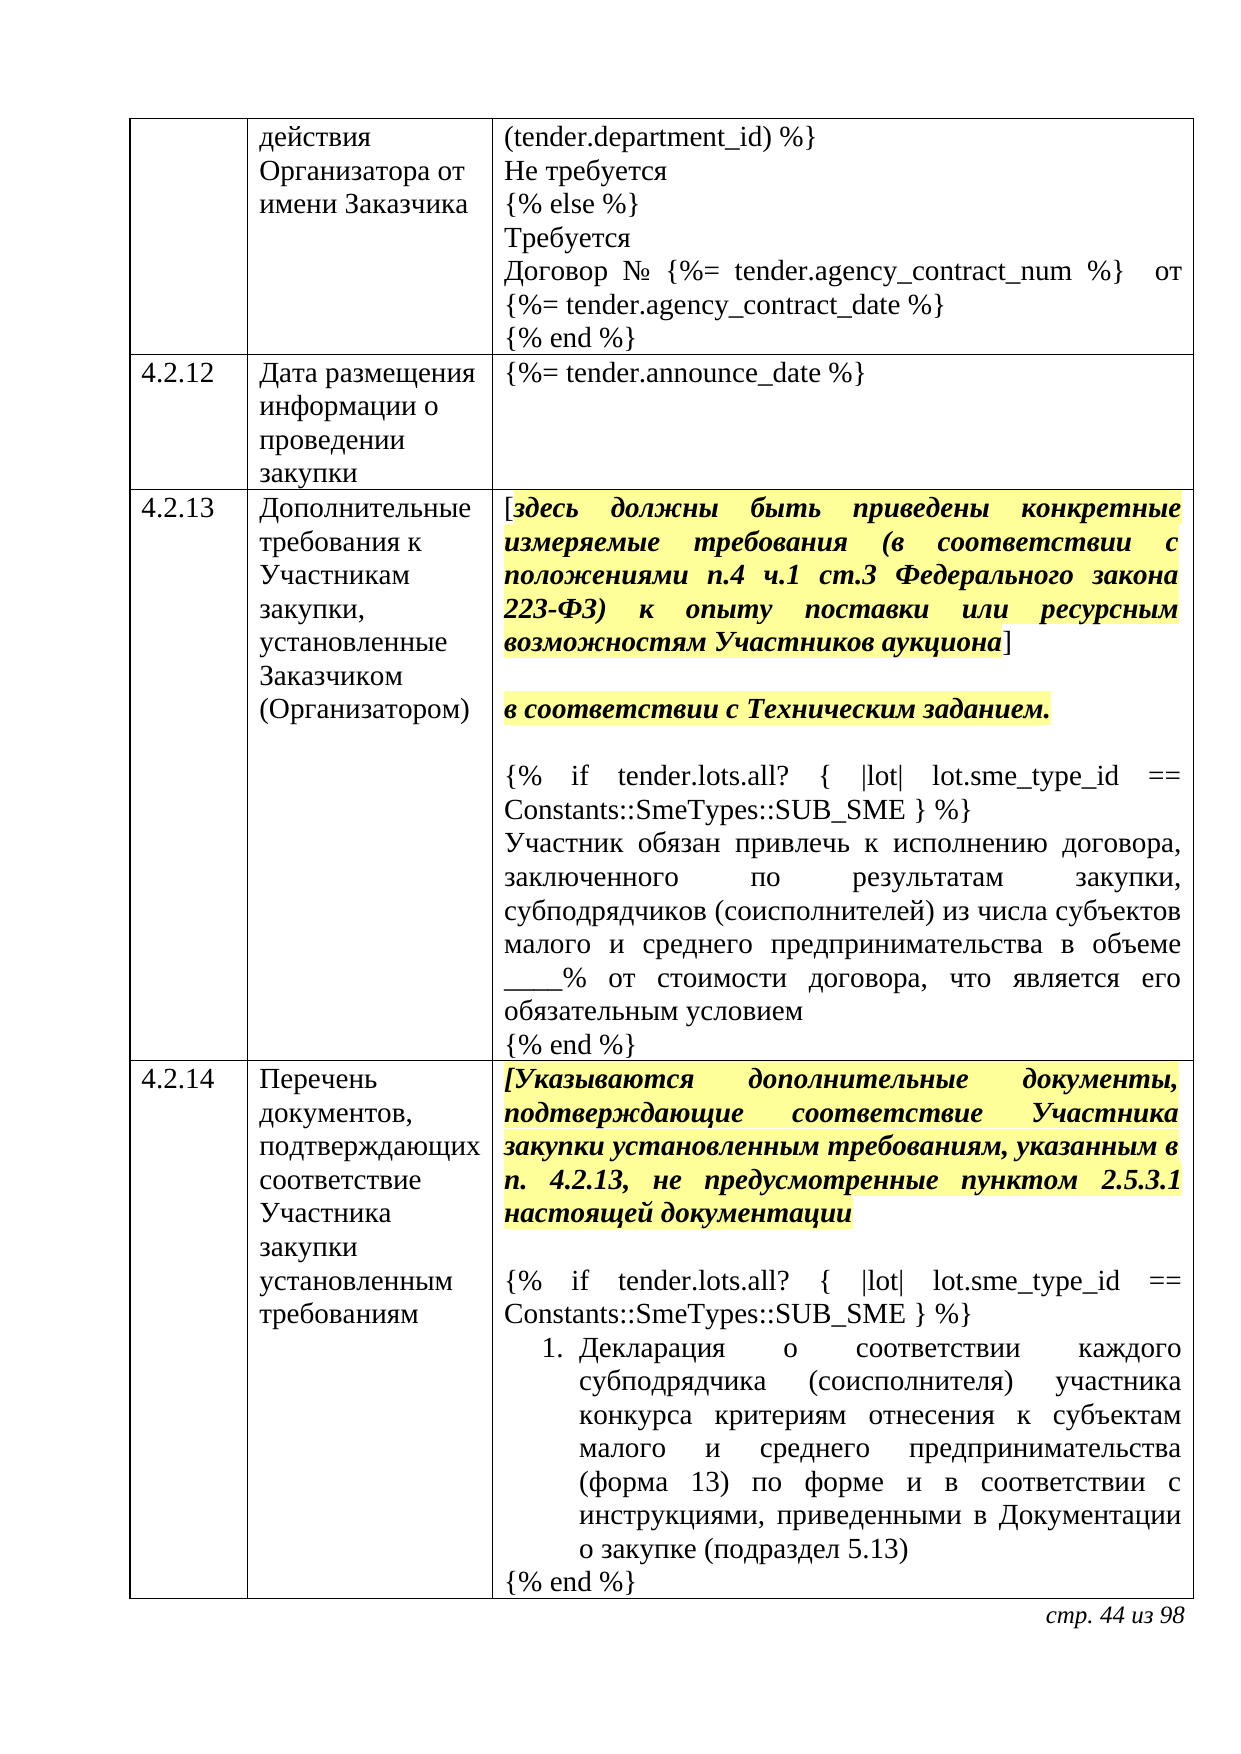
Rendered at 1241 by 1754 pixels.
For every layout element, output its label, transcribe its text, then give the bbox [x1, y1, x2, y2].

table_cell {%= tender.announce_date %} [493, 355, 1193, 489]
table_cell Дата размещения информации о проведении закупки [248, 355, 492, 489]
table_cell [493, 119, 1193, 354]
table_cell Дополнительные требования к Участникам закупки, установленные Заказчиком (Организатором) [248, 490, 492, 1060]
table_cell [здесь должны быть приведены конкретные измеряемые требования (в соответствии с положениями п.4 ч.1 ст.3 Федерального закона 223-ФЗ) к опыту поставки или ресурсным возможностям Участников аукциона] в соответствии с Техническим заданием. {% if tender.lots.all? { |lot| lot.sme_type_id == Constants::SmeTypes::SUB_SME } %} Участник обязан привлечь к исполнению договора, заключенного по результатам закупки, субподрядчиков (соисполнителей) из числа субъектов малого и среднего предпринимательства в объеме ____% от стоимости договора, что является его обязательным условием {% end %} [493, 490, 1193, 1060]
table_cell Перечень документов, подтверждающих соответствие Участника закупки установленным требованиям [248, 1061, 492, 1598]
table_cell [131, 355, 247, 489]
table_cell [131, 490, 247, 1060]
table_cell [Указываются дополнительные документы, подтверждающие соответствие Участника закупки установленным требованиям, указанным в п. 4.2.13, не предусмотренные пунктом 2.5.3.1 настоящей документации {% if tender.lots.all? { |lot| lot.sme_type_id == Constants::SmeTypes::SUB_SME } %} Декларация о соответствии каждого субподрядчика (соисполнителя) участника конкурса критериям отнесения к субъектам малого и среднего предпринимательства (форма 13) по форме и в соответствии с инструкциями, приведенными в Документации о закупке (подраздел 5.13) {% end %} [493, 1061, 1193, 1598]
table_cell [131, 1061, 247, 1598]
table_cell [248, 119, 492, 354]
table_cell [131, 119, 247, 354]
